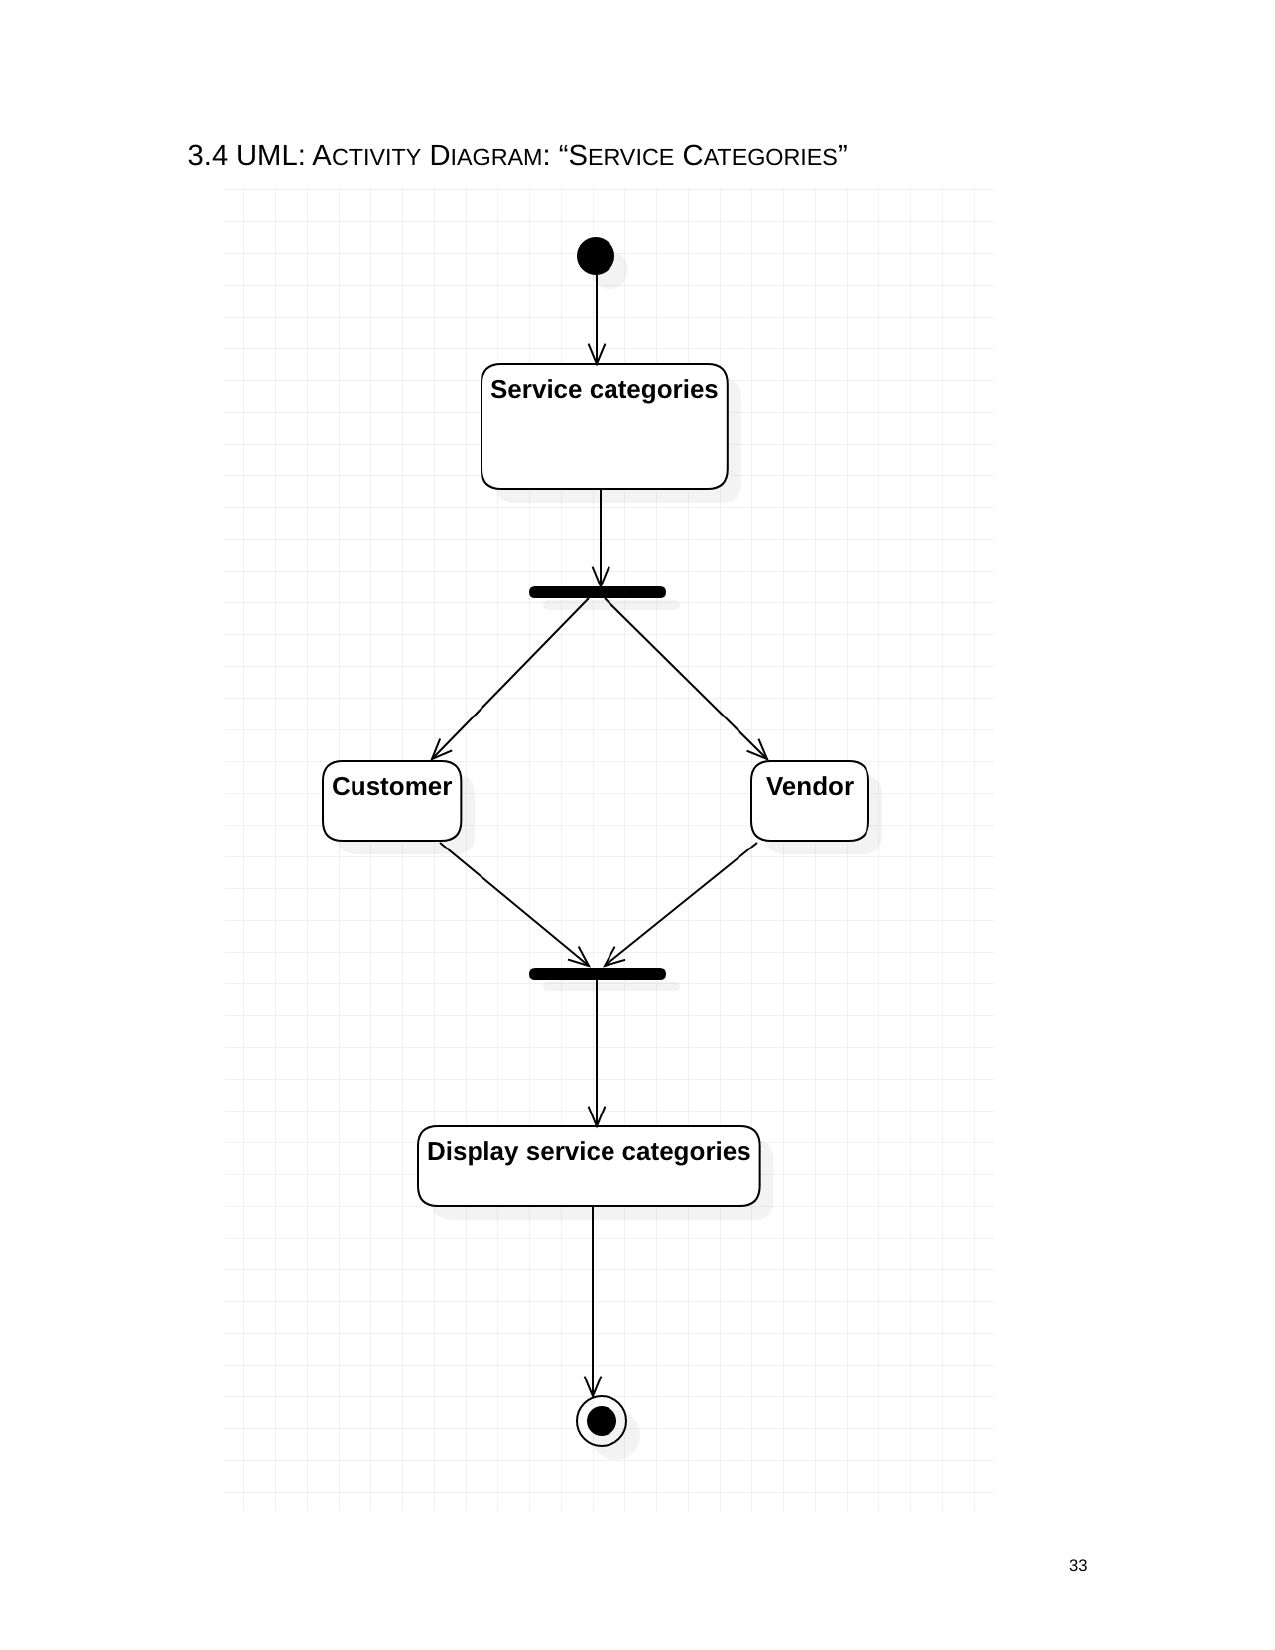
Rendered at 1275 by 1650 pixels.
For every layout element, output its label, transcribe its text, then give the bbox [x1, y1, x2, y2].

subtitle 3.4 UML: Activity Diagram: “Service Categories” [187, 137, 1087, 171]
picture [225, 187, 995, 1511]
